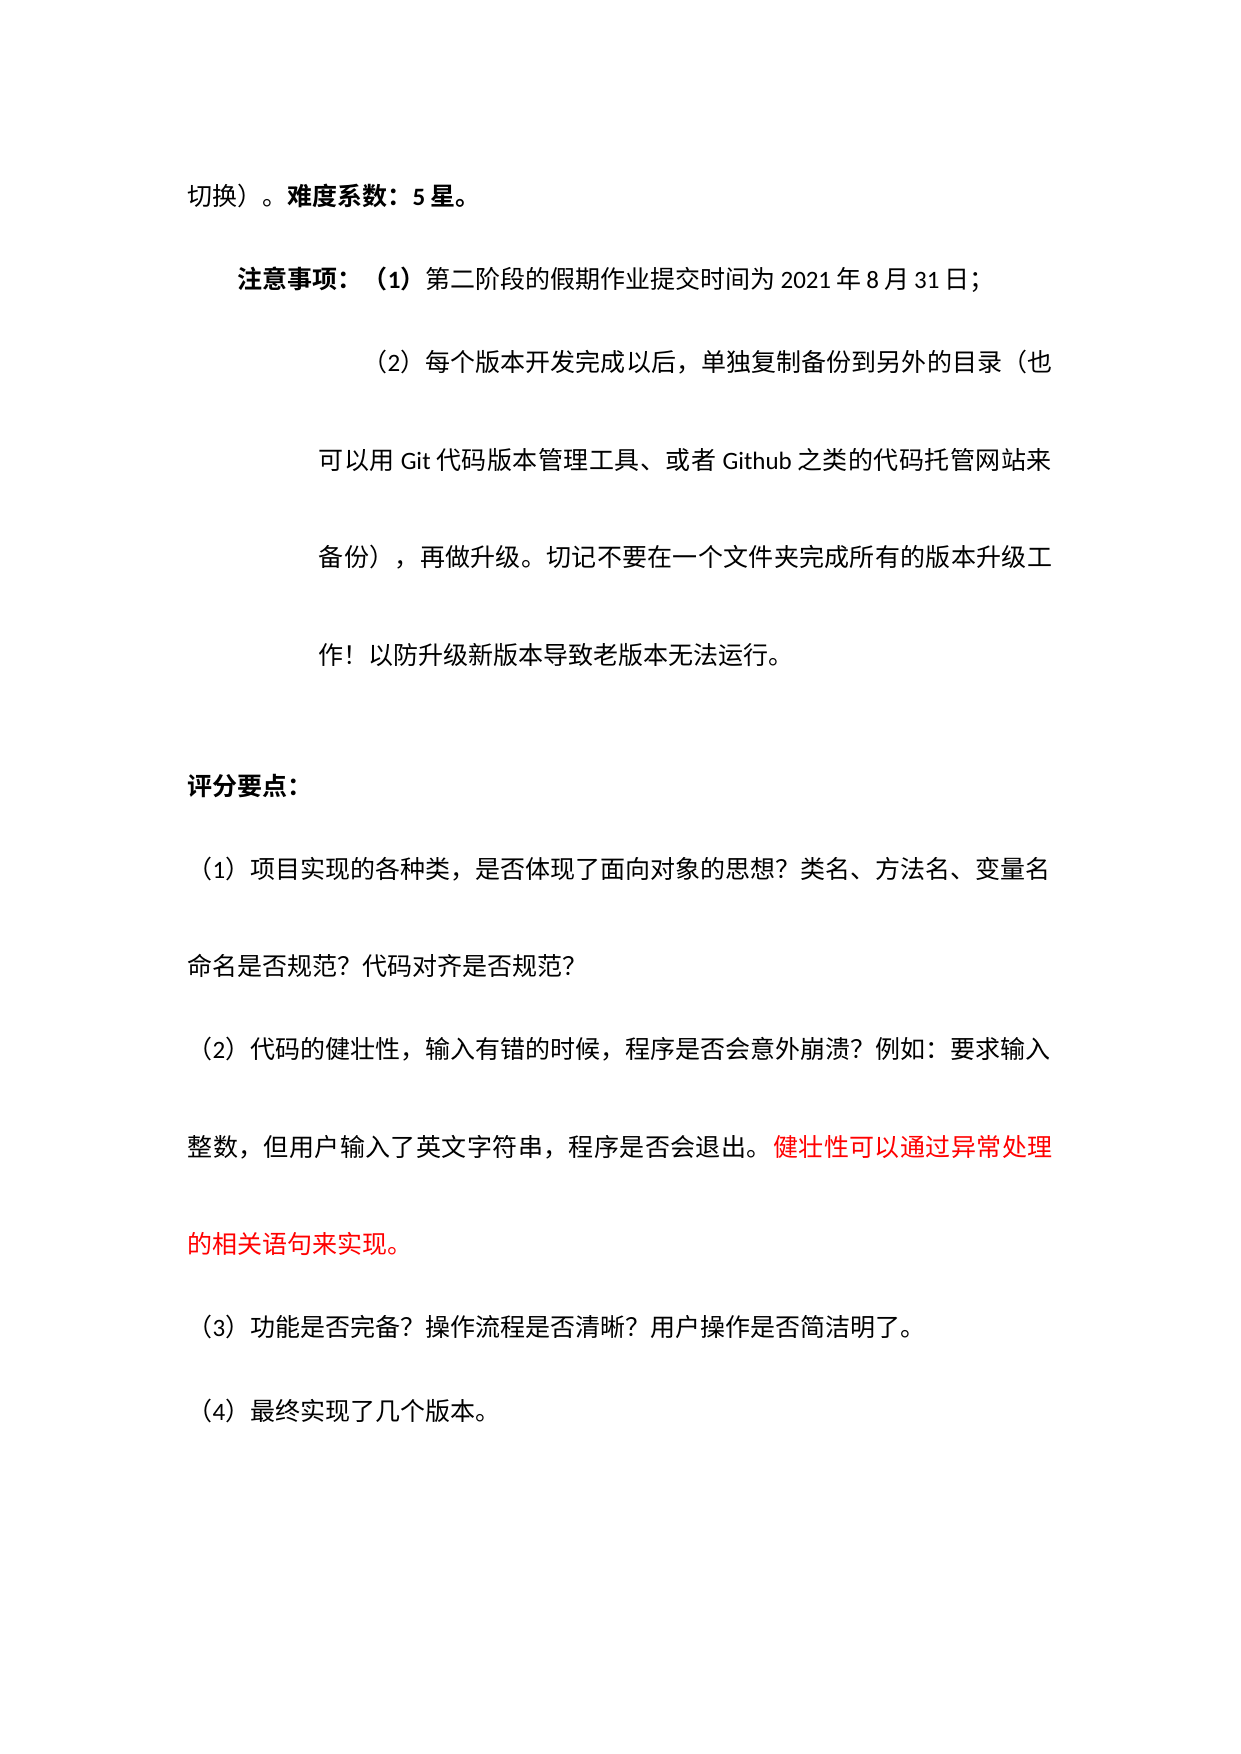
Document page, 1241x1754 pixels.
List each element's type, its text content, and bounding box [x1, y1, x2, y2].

list 项目实现的各种类，是否体现了面向对象的思想？类名、方法名、变量名命名是否规范？代码对齐是否规范？ [187, 835, 1053, 997]
list 代码的健壮性，输入有错的时候，程序是否会意外崩溃？例如：要求输入整数，但用户输入了英文字符串，程序是否会退出。健壮性可以通过异常处理的相关语句来实现。 [187, 1015, 1053, 1275]
text 注意事项：（1）第二阶段的假期作业提交时间为2021年8月31日； [187, 245, 1053, 310]
list 每个版本开发完成以后，单独复制备份到另外的目录（也可以用Git代码版本管理工具、或者Github之类的代码托管网站来备份），再做升级。切记不要在一个文件夹完成所有的版本升级工作！以防升级新版本导致老版本无法运行。 [319, 328, 1053, 686]
list 评分要点： [187, 752, 1053, 817]
list 功能是否完备？操作流程是否清晰？用户操作是否简洁明了。 [187, 1293, 1053, 1358]
list 最终实现了几个版本。 [187, 1377, 1053, 1442]
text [187, 162, 1053, 227]
